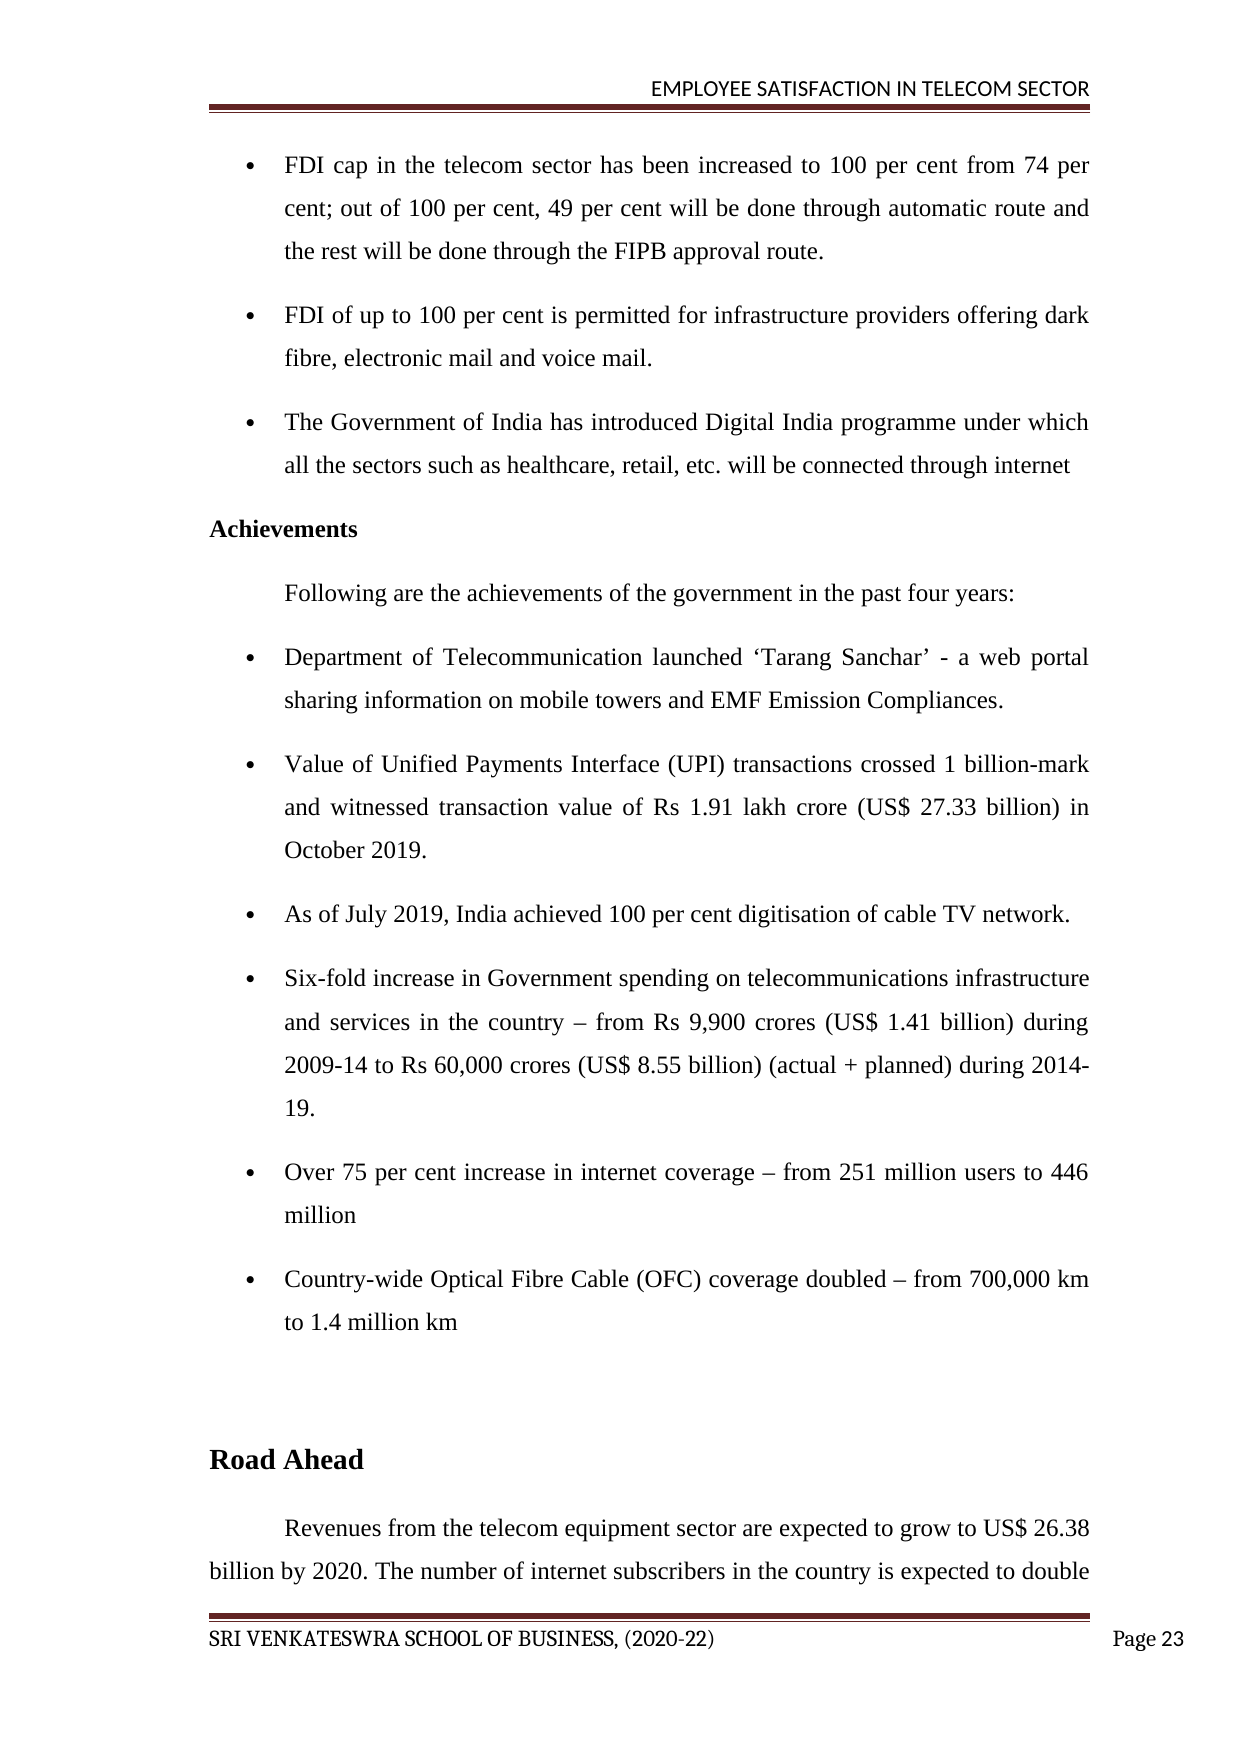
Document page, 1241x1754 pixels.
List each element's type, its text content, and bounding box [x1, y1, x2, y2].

text Road Ahead [209, 1442, 1090, 1476]
text Achievements [209, 514, 1090, 543]
text Following are the achievements of the government in the past four years: [209, 578, 1090, 607]
list The Government of India has introduced Digital India programme under which all the sectors such as healthcare, retail, etc. will be connected through internet [247, 407, 1090, 479]
list Value of Unified Payments Interface (UPI) transactions crossed 1 billion-mark and witnessed transaction value of Rs 1.91 lakh crore (US$ 27.33 billion) in October 2019. [247, 749, 1090, 864]
list FDI of up to 100 per cent is permitted for infrastructure providers offering dark fibre, electronic mail and voice mail. [247, 300, 1090, 372]
list Country-wide Optical Fibre Cable (OFC) coverage doubled – from 700,000 km to 1.4 million km [247, 1264, 1090, 1336]
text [209, 1513, 1090, 1585]
list FDI cap in the telecom sector has been increased to 100 per cent from 74 per cent; out of 100 per cent, 49 per cent will be done through automatic route and the rest will be done through the FIPB approval route. [247, 150, 1090, 265]
list Department of Telecommunication launched ‘Tarang Sanchar’ - a web portal sharing information on mobile towers and EMF Emission Compliances. [247, 642, 1090, 714]
list Six-fold increase in Government spending on telecommunications infrastructure and services in the country – from Rs 9,900 crores (US$ 1.41 billion) during 2009-14 to Rs 60,000 crores (US$ 8.55 billion) (actual + planned) during 2014-19. [247, 963, 1090, 1122]
list Over 75 per cent increase in internet coverage – from 251 million users to 446 million [247, 1157, 1090, 1229]
list As of July 2019, India achieved 100 per cent digitisation of cable TV network. [247, 899, 1090, 928]
